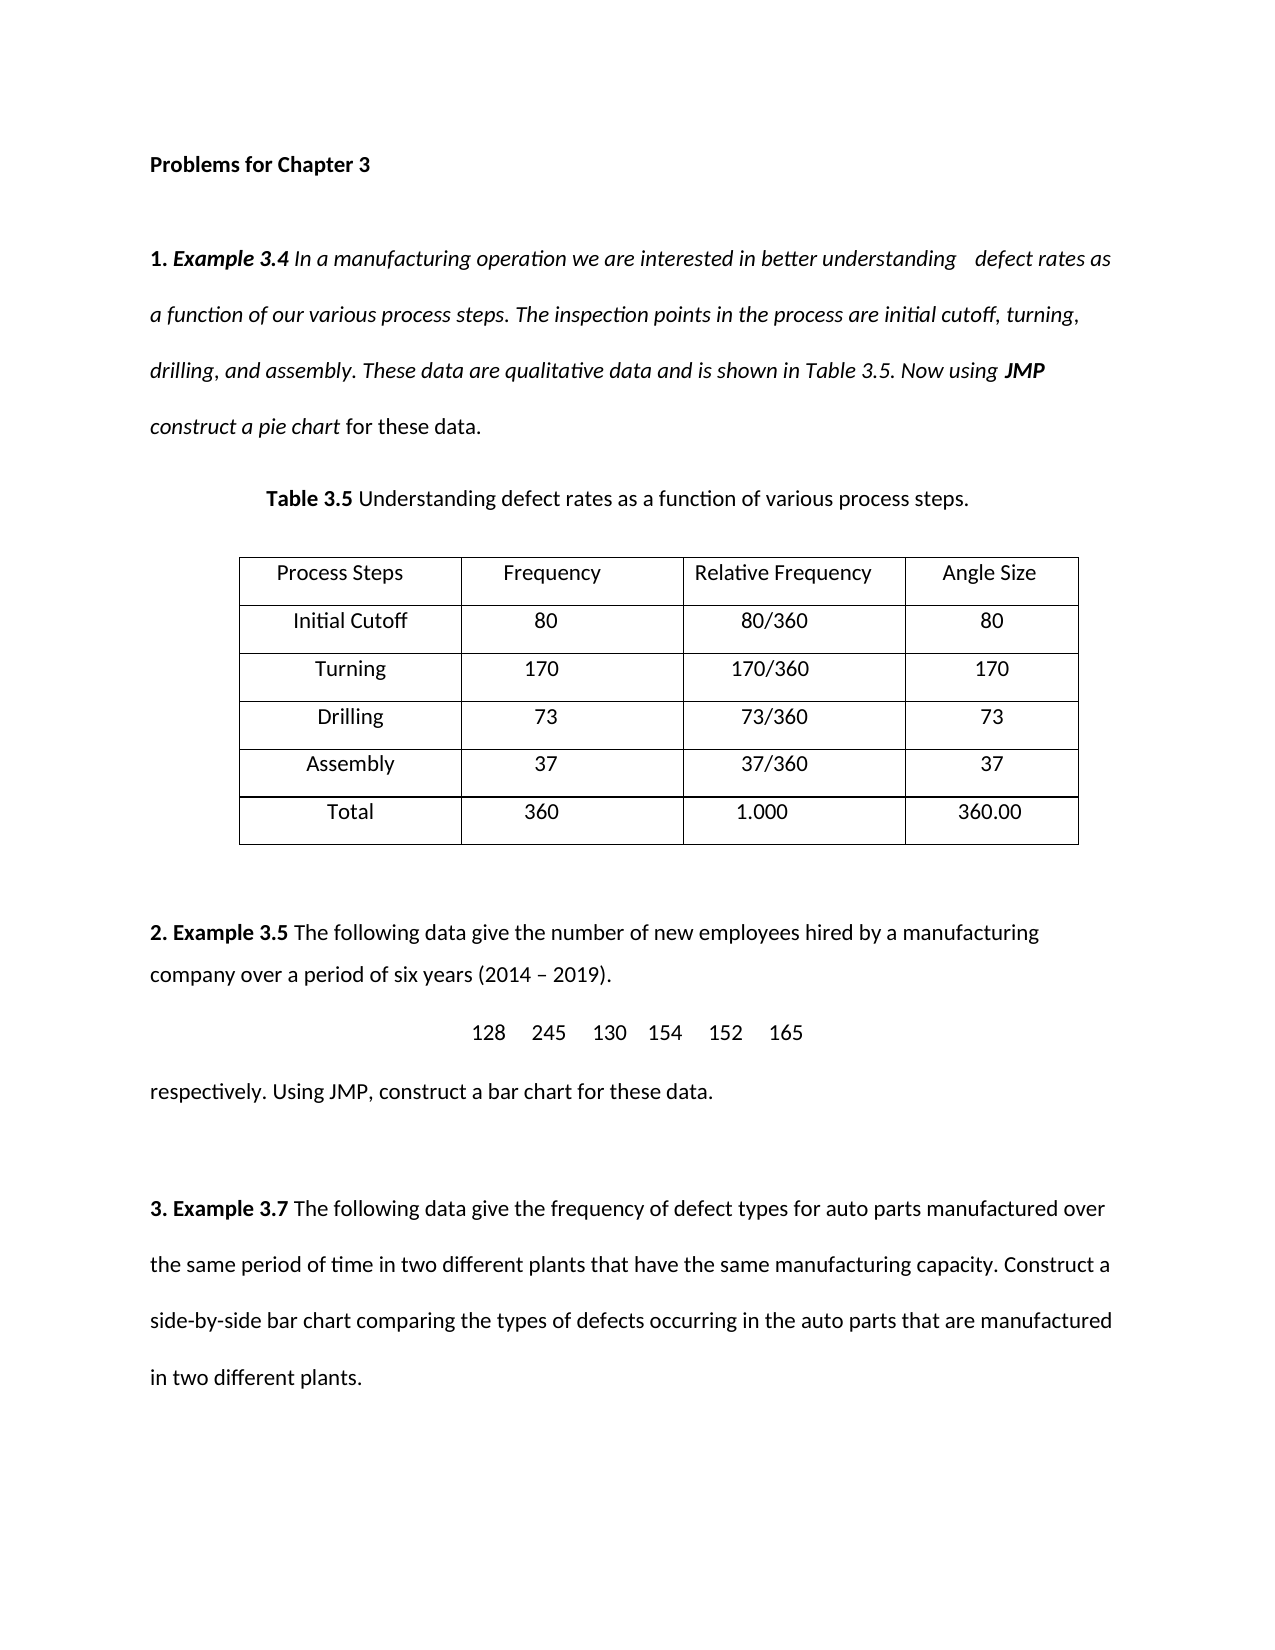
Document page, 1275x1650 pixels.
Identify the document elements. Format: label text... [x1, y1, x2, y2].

table_cell 80/360 [684, 606, 905, 653]
text 3. Example 3.7 The following data give the frequency of defect types for auto parts manufactured over the same period of time in two different plants that have the same manufacturing capacity. Construct a side-by-side bar chart comparing the types of defects occurring in the auto parts that are manufactured in two different plants. [150, 1194, 1125, 1391]
table_cell 37/360 [684, 750, 905, 796]
table_cell 170/360 [684, 654, 905, 701]
text 128 245 130 154 152 165 [150, 1018, 1125, 1047]
table_cell 360 [462, 798, 683, 844]
table_cell 80 [462, 606, 683, 653]
table_cell Initial Cutoff [240, 606, 461, 653]
table_header Frequency [462, 558, 683, 605]
table_cell 80 [906, 606, 1078, 653]
table_cell 73 [906, 702, 1078, 748]
table_cell 1.000 [684, 798, 905, 844]
text respectively. Using JMP, construct a bar chart for these data. [150, 1077, 1125, 1105]
text Table 3.5 Understanding defect rates as a function of various process steps. [150, 484, 1125, 513]
table_cell 73 [462, 702, 683, 748]
table_cell Drilling [240, 702, 461, 748]
table_cell 73/360 [684, 702, 905, 748]
table_cell Total [240, 798, 461, 844]
table_cell Turning [240, 654, 461, 701]
table_cell 37 [906, 750, 1078, 796]
table_cell 170 [462, 654, 683, 701]
table_header Relative Frequency [684, 558, 905, 605]
table_cell Assembly [240, 750, 461, 796]
table_cell 360.00 [906, 798, 1078, 844]
text 2. Example 3.5 The following data give the number of new employees hired by a manufacturing company over a period of six years (2014 – 2019). [150, 918, 1125, 988]
text 1. Example 3.4 In a manufacturing operation we are interested in better understanding defect rates as a function of our various process steps. The inspection points in the process are initial cutoff, turning, drilling, and assembly. These data are qualitative data and is shown in Table 3.5. Now using JMP construct a pie chart for these data. [150, 244, 1125, 440]
table_cell 37 [462, 750, 683, 796]
text Problems for Chapter 3 [150, 150, 1125, 178]
table_header Angle Size [906, 558, 1078, 605]
table_header Process Steps [240, 558, 461, 605]
table_cell 170 [906, 654, 1078, 701]
